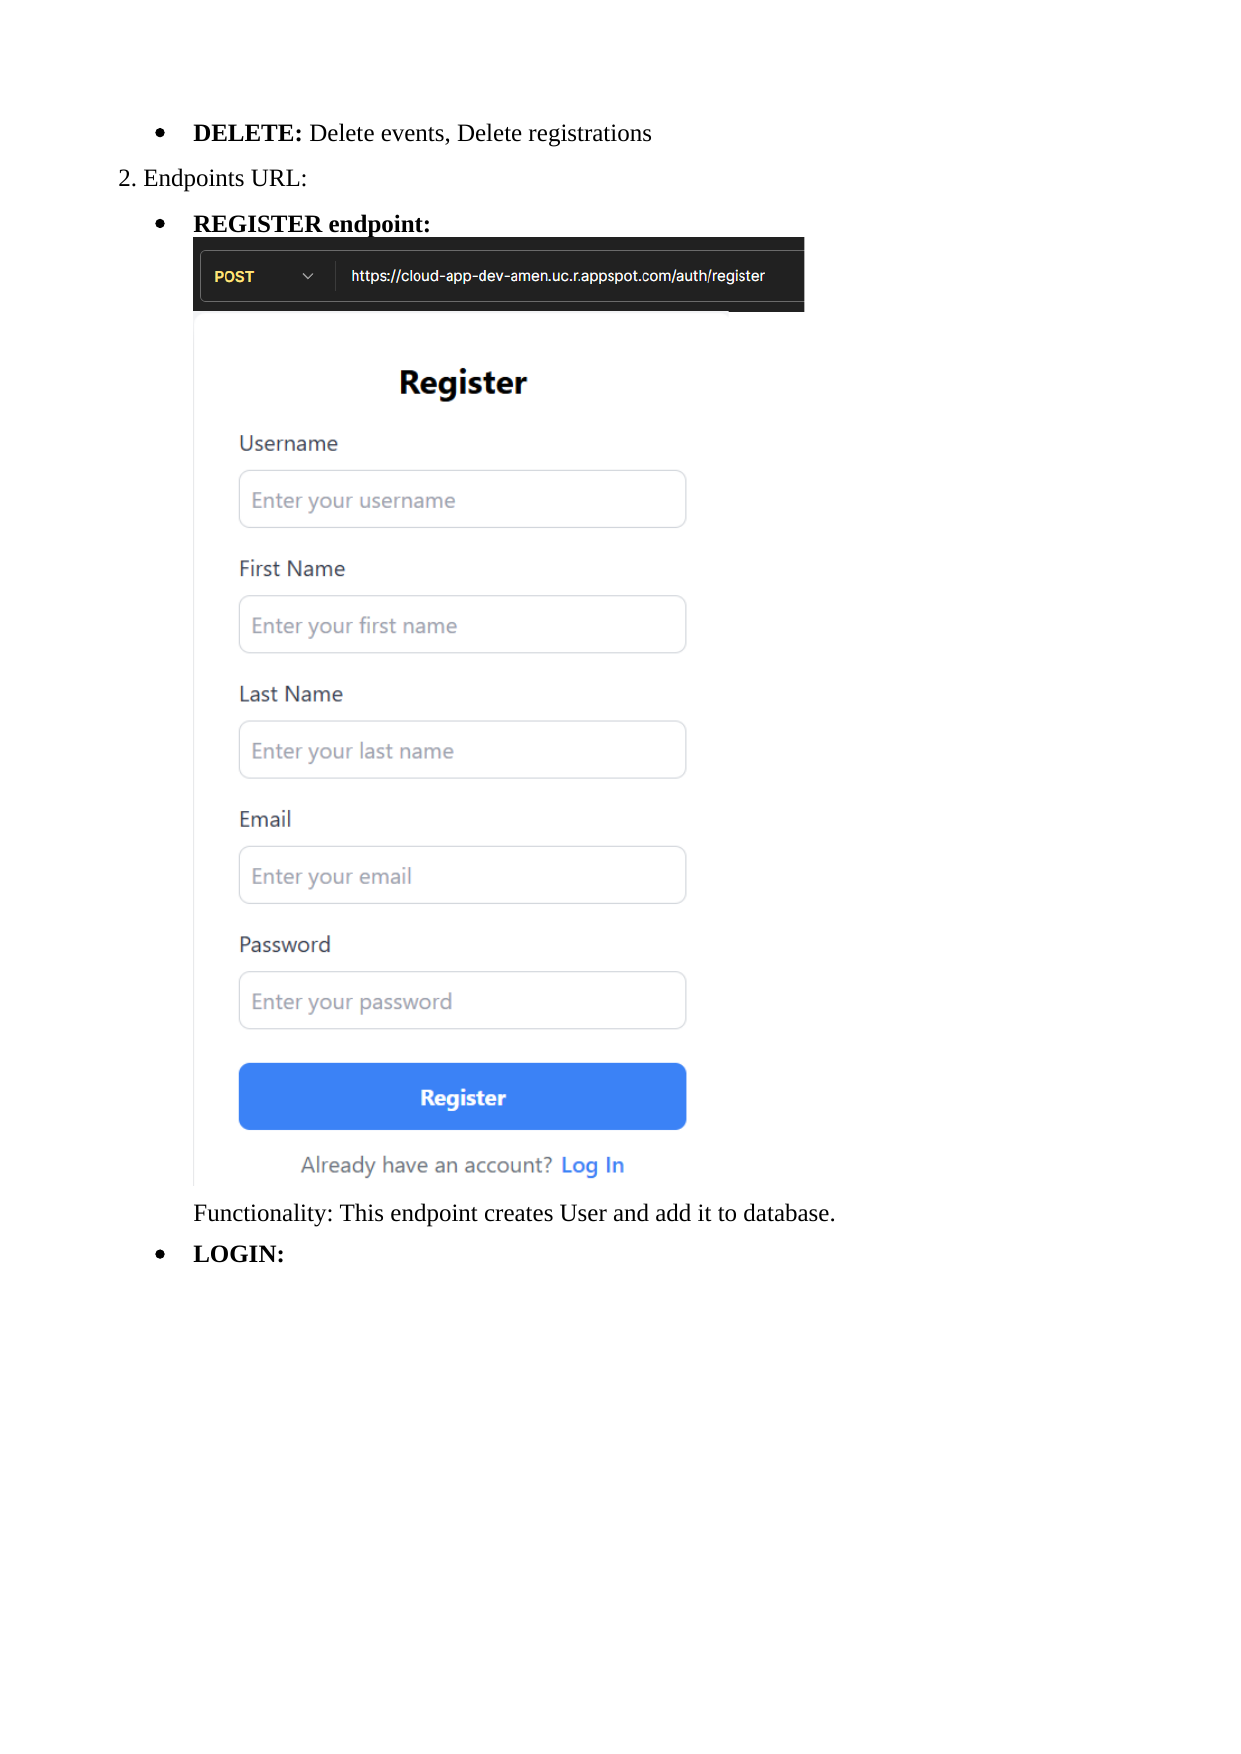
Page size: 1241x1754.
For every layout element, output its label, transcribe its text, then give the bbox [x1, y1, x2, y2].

text 2. Endpoints URL: [118, 163, 1122, 192]
list LOGIN: [156, 1239, 1122, 1268]
list REGISTER endpoint: [156, 209, 1122, 238]
list Functionality: This endpoint creates User and add it to database. [193, 1198, 1122, 1227]
picture [193, 237, 805, 1186]
list DELETE: Delete events, Delete registrations [156, 118, 1122, 147]
